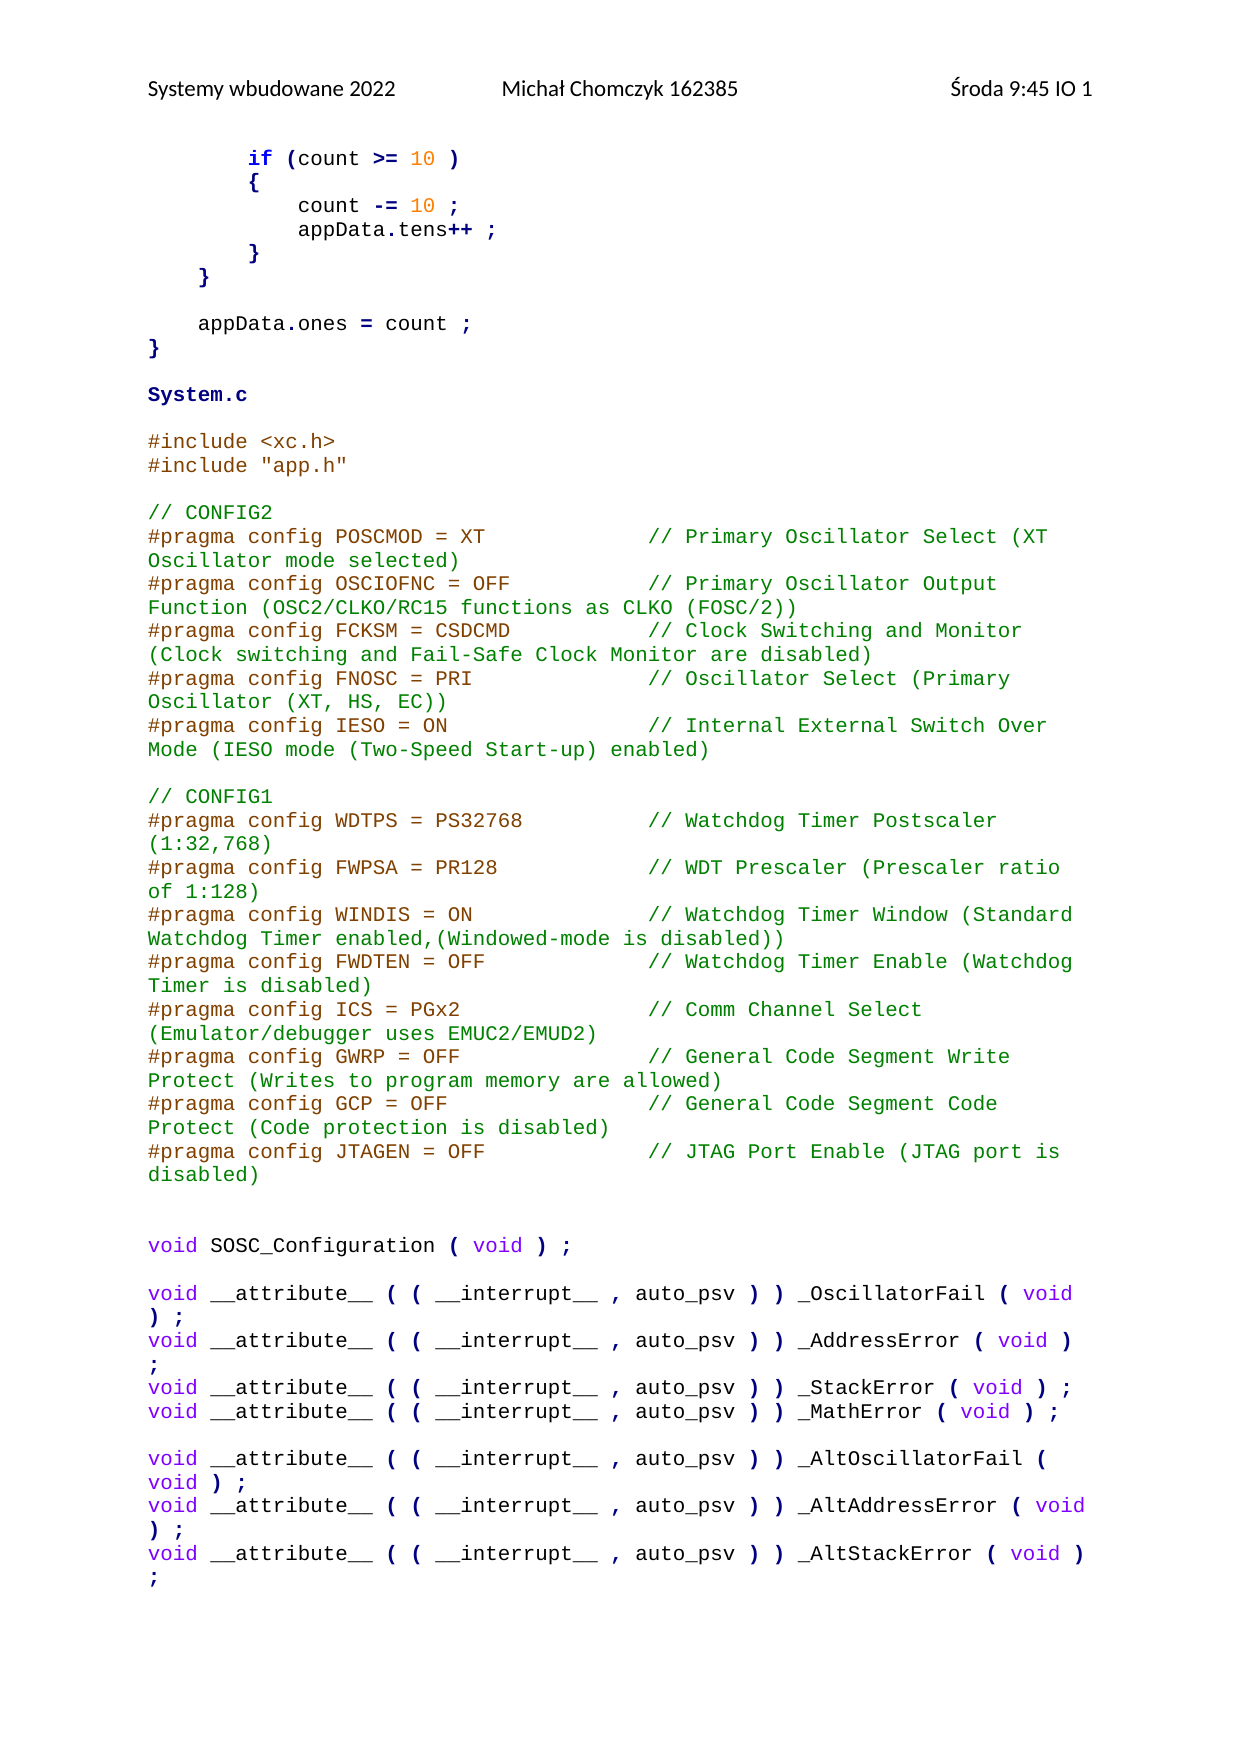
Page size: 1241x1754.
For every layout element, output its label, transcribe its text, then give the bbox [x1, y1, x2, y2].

text void __attribute__ ( ( __interrupt__ , auto_psv ) ) _AltStackError ( void ) ; [148, 1543, 1093, 1590]
text #pragma config WINDIS = ON // Watchdog Timer Window (Standard Watchdog Timer enabled,(Windowed-mode is disabled)) [148, 904, 1093, 952]
text System.c [148, 384, 1093, 408]
text #pragma config GWRP = OFF // General Code Segment Write Protect (Writes to program memory are allowed) [148, 1046, 1093, 1093]
text appData.tens++ ; [148, 218, 1093, 242]
text void __attribute__ ( ( __interrupt__ , auto_psv ) ) _StackError ( void ) ; [148, 1377, 1093, 1401]
text void __attribute__ ( ( __interrupt__ , auto_psv ) ) _AltAddressError ( void ) ; [148, 1495, 1093, 1543]
text appData.ones = count ; [148, 313, 1093, 337]
text #pragma config FNOSC = PRI // Oscillator Select (Primary Oscillator (XT, HS, EC)) [148, 668, 1093, 715]
text #pragma config FWPSA = PR128 // WDT Prescaler (Prescaler ratio of 1:128) [148, 857, 1093, 904]
text #pragma config ICS = PGx2 // Comm Channel Select (Emulator/debugger uses EMUC2/EMUD2) [148, 999, 1093, 1046]
text void __attribute__ ( ( __interrupt__ , auto_psv ) ) _OscillatorFail ( void ) ; [148, 1283, 1093, 1330]
text #include "app.h" [148, 455, 1093, 479]
text void __attribute__ ( ( __interrupt__ , auto_psv ) ) _AltOscillatorFail ( void ) ; [148, 1448, 1093, 1495]
text // CONFIG2 [148, 502, 1093, 526]
text #pragma config FWDTEN = OFF // Watchdog Timer Enable (Watchdog Timer is disabled) [148, 952, 1093, 999]
text void __attribute__ ( ( __interrupt__ , auto_psv ) ) _AddressError ( void ) ; [148, 1330, 1093, 1377]
text #pragma config WDTPS = PS32768 // Watchdog Timer Postscaler (1:32,768) [148, 810, 1093, 857]
text void __attribute__ ( ( __interrupt__ , auto_psv ) ) _MathError ( void ) ; [148, 1401, 1093, 1424]
text } [148, 337, 1093, 360]
text #pragma config JTAGEN = OFF // JTAG Port Enable (JTAG port is disabled) [148, 1141, 1093, 1188]
text #pragma config GCP = OFF // General Code Segment Code Protect (Code protection is disabled) [148, 1093, 1093, 1141]
text #include <xc.h> [148, 431, 1093, 455]
text #pragma config POSCMOD = XT // Primary Oscillator Select (XT Oscillator mode selected) [148, 526, 1093, 573]
text #pragma config IESO = ON // Internal External Switch Over Mode (IESO mode (Two-Speed Start-up) enabled) [148, 715, 1093, 762]
text count -= 10 ; [148, 195, 1093, 218]
text { [148, 171, 1093, 195]
text } [148, 266, 1093, 289]
text void SOSC_Configuration ( void ) ; [148, 1235, 1093, 1259]
text } [148, 242, 1093, 266]
text #pragma config OSCIOFNC = OFF // Primary Oscillator Output Function (OSC2/CLKO/RC15 functions as CLKO (FOSC/2)) [148, 573, 1093, 621]
text // CONFIG1 [148, 786, 1093, 810]
text #pragma config FCKSM = CSDCMD // Clock Switching and Monitor (Clock switching and Fail-Safe Clock Monitor are disabled) [148, 621, 1093, 668]
text if (count >= 10 ) [148, 148, 1093, 171]
